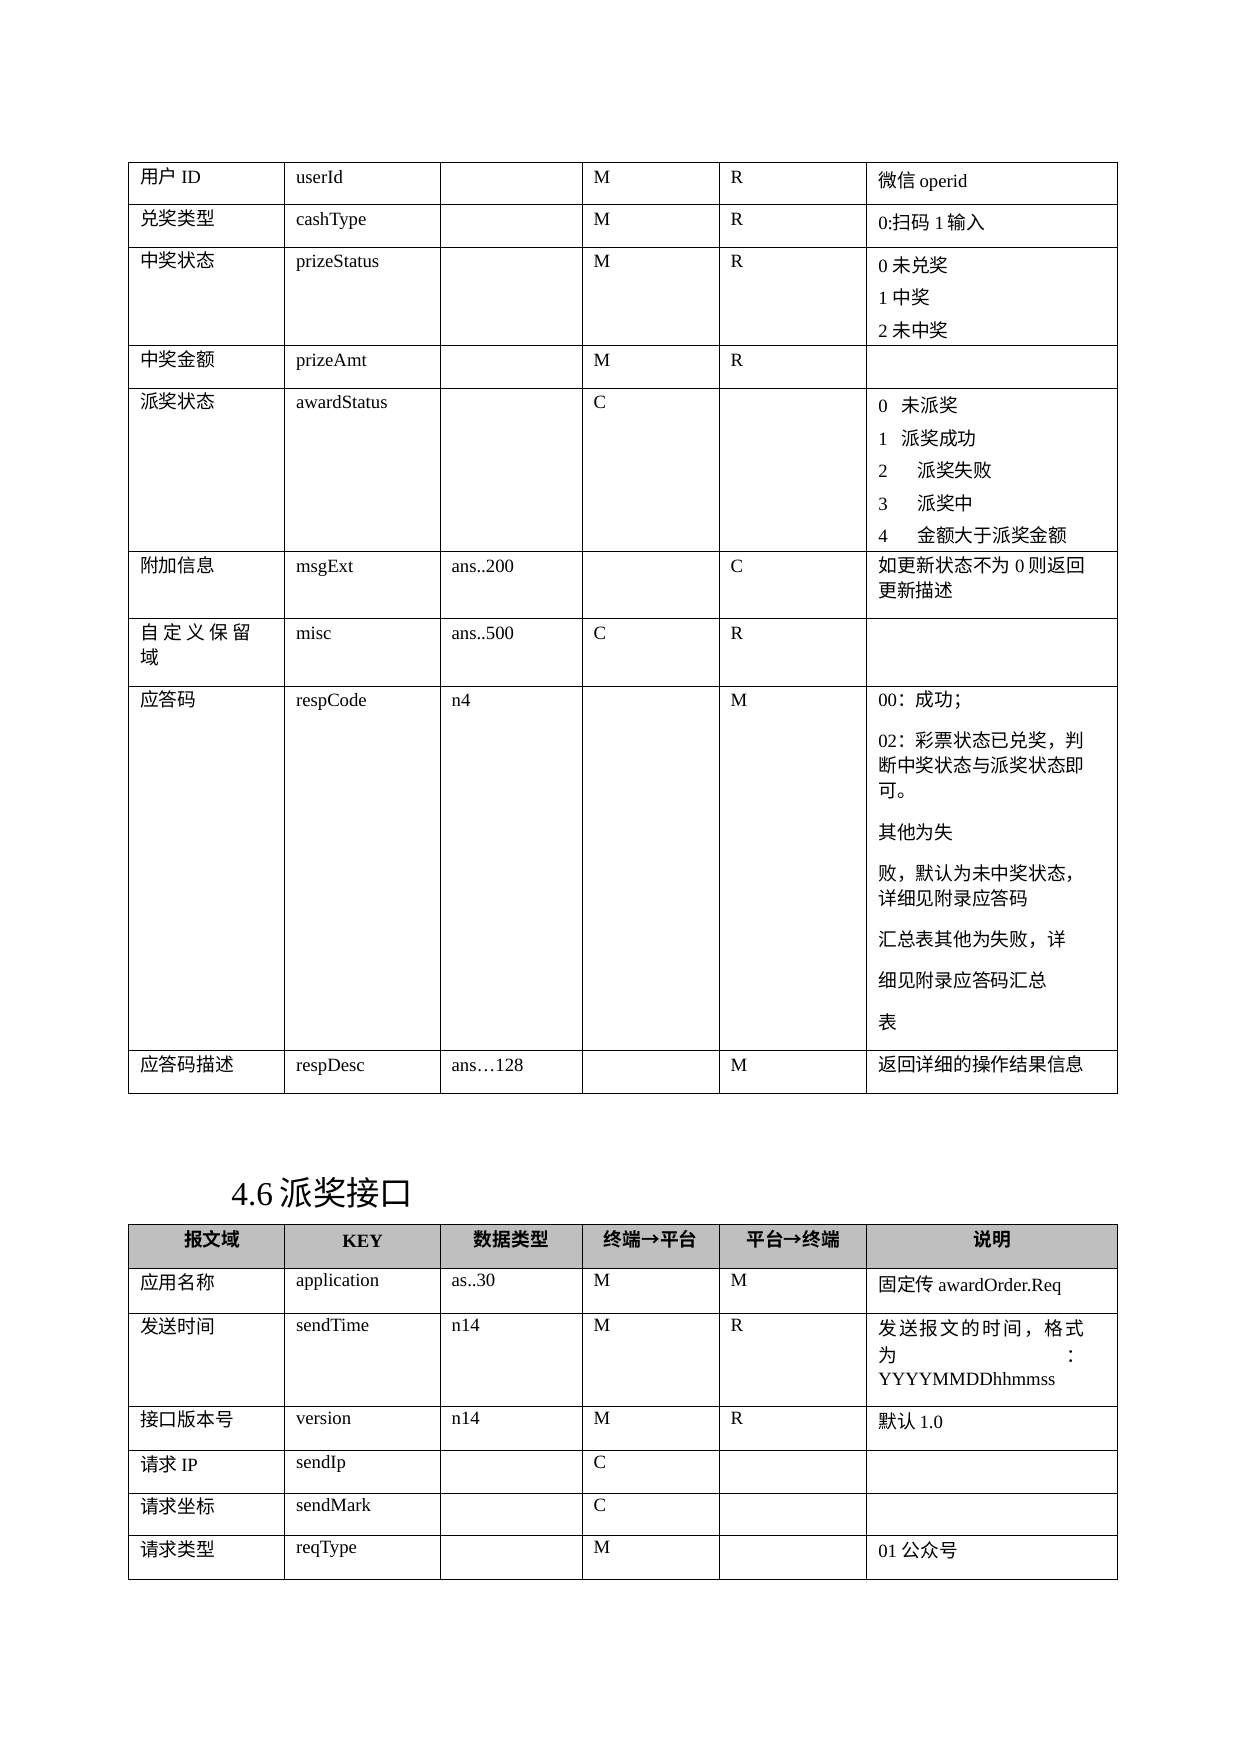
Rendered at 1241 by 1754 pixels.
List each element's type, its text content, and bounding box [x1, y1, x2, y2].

table_cell [867, 1494, 1117, 1535]
table_cell M [583, 1314, 719, 1406]
table_cell [583, 687, 719, 1050]
table_cell n4 [441, 687, 582, 1050]
table_cell R [720, 619, 866, 686]
table_cell 用户ID [129, 163, 284, 204]
table_cell userId [285, 163, 440, 204]
table_cell 接口版本号 [129, 1407, 284, 1450]
text 4.6派奖接口 [231, 1159, 1053, 1224]
table_cell R [720, 1314, 866, 1406]
table_cell 中奖金额 [129, 346, 284, 387]
table_cell R [720, 163, 866, 204]
table_cell sendIp [285, 1451, 440, 1493]
table_cell 请求坐标 [129, 1494, 284, 1535]
table_cell 01 公众号 02 终端 [867, 1536, 1117, 1579]
table_cell 应答码 [129, 687, 284, 1050]
table_cell 请求类型 [129, 1536, 284, 1579]
table_cell prizeAmt [285, 346, 440, 387]
table_cell [583, 1051, 719, 1093]
table_cell respCode [285, 687, 440, 1050]
table_cell M [583, 1269, 719, 1313]
table_cell [867, 346, 1117, 387]
table_cell [441, 389, 582, 551]
table_cell [441, 163, 582, 204]
table_cell C [583, 1451, 719, 1493]
table_cell C [583, 389, 719, 551]
table_cell 微信operid [867, 163, 1117, 204]
table_cell 请求IP [129, 1451, 284, 1493]
table_cell 0 未兑奖 1 中奖 2 未中奖 [867, 248, 1117, 345]
table_cell M [583, 1536, 719, 1579]
table_cell cashType [285, 205, 440, 247]
table_cell [867, 1451, 1117, 1493]
table_cell C [583, 619, 719, 686]
table_cell n14 [441, 1407, 582, 1450]
table_cell [720, 389, 866, 551]
table_cell R [720, 248, 866, 345]
table_cell version [285, 1407, 440, 1450]
table_cell misc [285, 619, 440, 686]
table_cell M [583, 1407, 719, 1450]
table_cell respDesc [285, 1051, 440, 1093]
table_cell as..30 [441, 1269, 582, 1313]
table_cell 固定传awardOrder.Req [867, 1269, 1117, 1313]
table_cell reqType [285, 1536, 440, 1579]
table_cell R [720, 205, 866, 247]
table_cell 附加信息 [129, 552, 284, 618]
table_cell msgExt [285, 552, 440, 618]
table_cell [441, 1494, 582, 1535]
table_cell M [583, 163, 719, 204]
table_cell [441, 346, 582, 387]
table_cell ans…128 [441, 1051, 582, 1093]
table_cell sendMark [285, 1494, 440, 1535]
table_cell [720, 1494, 866, 1535]
table_cell 发送报文的时间，格式为：YYYYMMDDhhmmss [867, 1314, 1117, 1406]
table_cell sendTime [285, 1314, 440, 1406]
table_cell [720, 1451, 866, 1493]
table_cell R [720, 1407, 866, 1450]
table_cell awardStatus [285, 389, 440, 551]
table_cell [441, 205, 582, 247]
table_cell ans..200 [441, 552, 582, 618]
table_header KEY [285, 1225, 440, 1268]
table_header 报文域 [129, 1225, 284, 1268]
table_cell R [720, 346, 866, 387]
table_cell M [720, 1269, 866, 1313]
table_cell 中奖状态 [129, 248, 284, 345]
table_cell ans..500 [441, 619, 582, 686]
table_cell M [720, 1051, 866, 1093]
table_cell prizeStatus [285, 248, 440, 345]
table_cell [720, 1536, 866, 1579]
table_header 说明 [867, 1225, 1117, 1268]
table_cell [441, 1451, 582, 1493]
table_header 终端→平台 [583, 1225, 719, 1268]
table_cell 兑奖类型 [129, 205, 284, 247]
table_cell M [583, 205, 719, 247]
table_cell 派奖状态 [129, 389, 284, 551]
table_cell 应答码描述 [129, 1051, 284, 1093]
table_cell M [720, 687, 866, 1050]
table_cell 应用名称 [129, 1269, 284, 1313]
table_cell 0:扫码 1输入 [867, 205, 1117, 247]
table_cell 0 未派奖 1 派奖成功 派奖失败 派奖中 金额大于派奖金额 [867, 389, 1117, 551]
table_cell application [285, 1269, 440, 1313]
table_cell n14 [441, 1314, 582, 1406]
table_header 平台→终端 [720, 1225, 866, 1268]
table_cell C [583, 1494, 719, 1535]
table_cell M [583, 248, 719, 345]
table_cell C [720, 552, 866, 618]
table_cell [441, 1536, 582, 1579]
table_cell 如更新状态不为0则返回更新描述 [867, 552, 1117, 618]
table_cell 自定义保留域 [129, 619, 284, 686]
table_cell [867, 619, 1117, 686]
table_cell [441, 248, 582, 345]
table_cell [583, 552, 719, 618]
table_cell 00：成功； 02：彩票状态已兑奖，判断中奖状态与派奖状态即可。 其他为失 败，默认为未中奖状态，详细见附录应答码 汇总表其他为失败，详 细见附录应答码汇总 表 [867, 687, 1117, 1050]
table_cell 默认1.0 [867, 1407, 1117, 1450]
table_header 数据类型 [441, 1225, 582, 1268]
table_cell 返回详细的操作结果信息 [867, 1051, 1117, 1093]
table_cell 发送时间 [129, 1314, 284, 1406]
table_cell M [583, 346, 719, 387]
